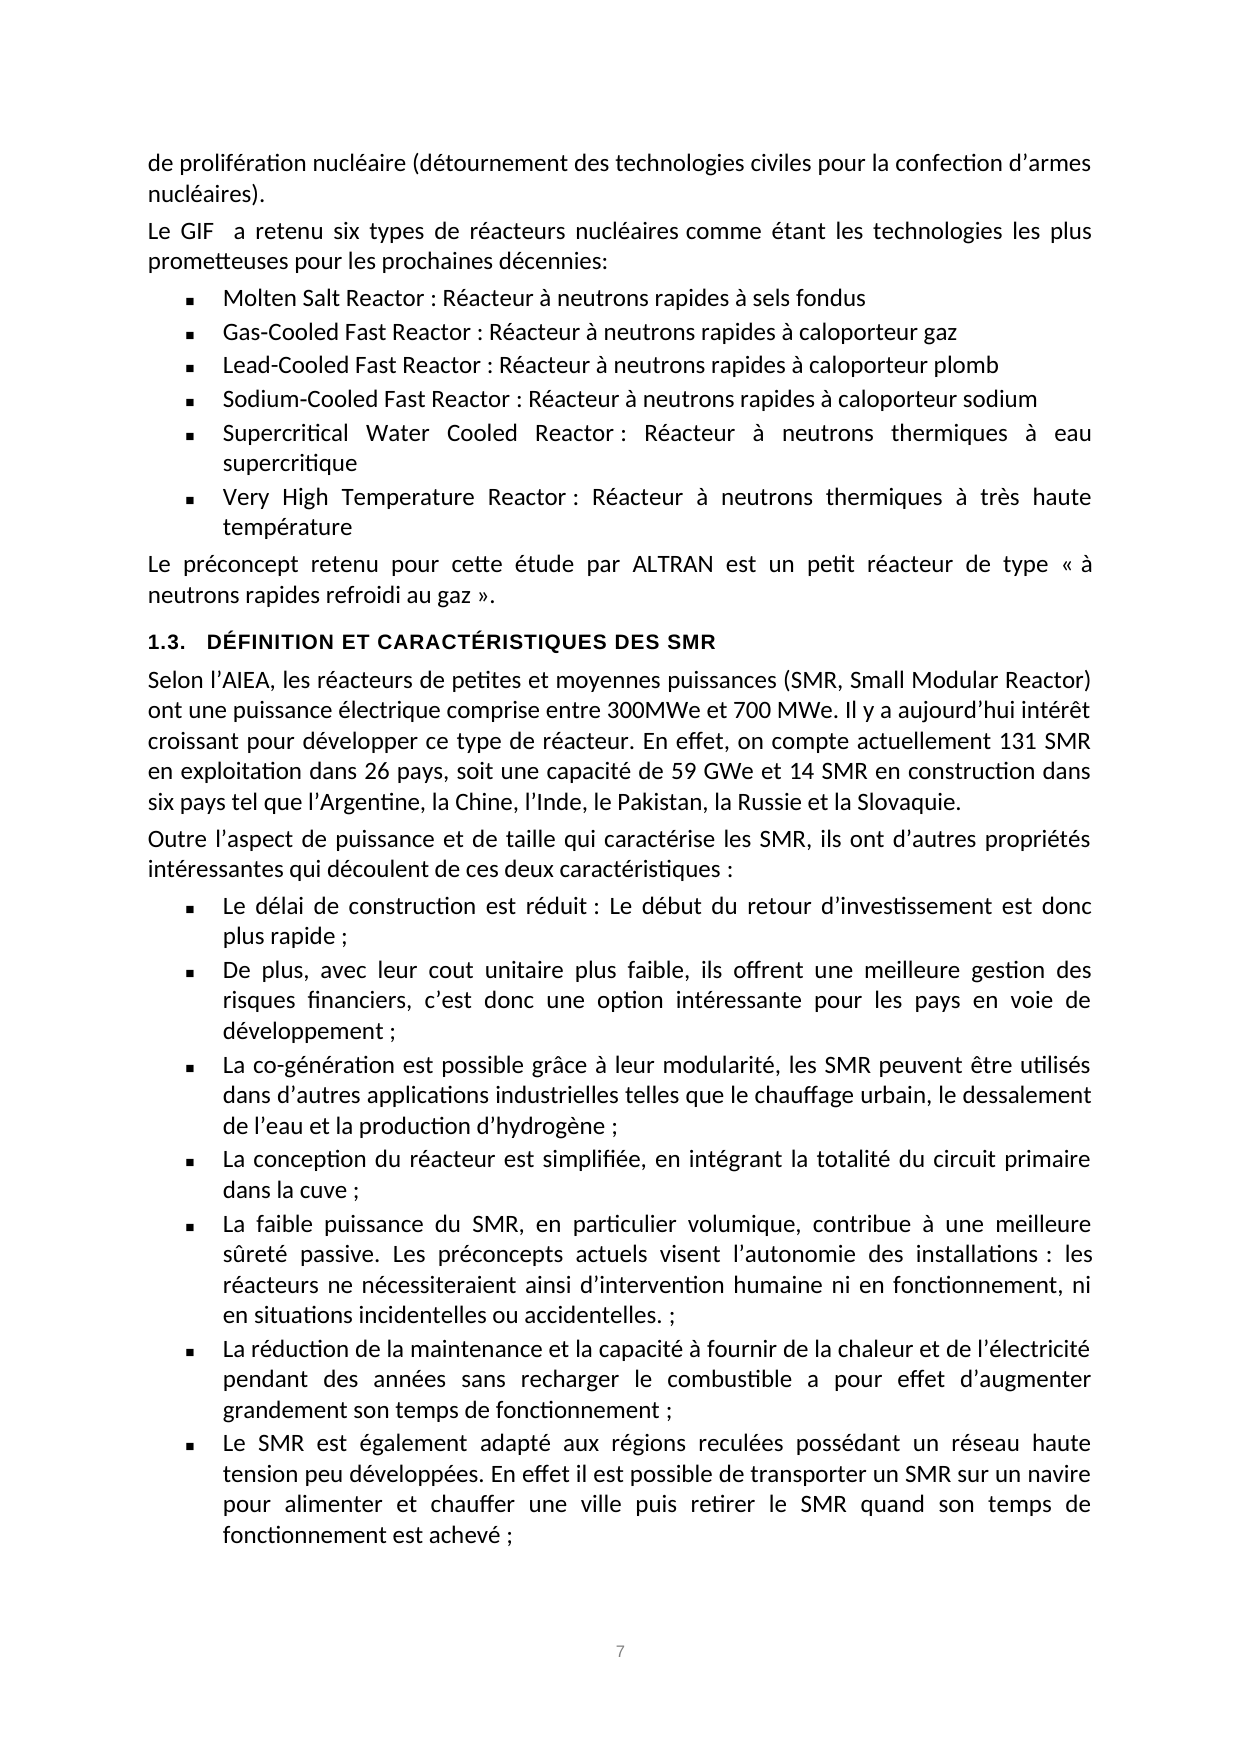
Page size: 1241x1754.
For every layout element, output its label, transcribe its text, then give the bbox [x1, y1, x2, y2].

list La co-génération est possible grâce à leur modularité, les SMR peuvent être utilisés dans d’autres applications industrielles telles que le chauffage urbain, le dessalement de l’eau et la production d’hydrogène ; [185, 1049, 1093, 1140]
text Le GIF a retenu six types de réacteurs nucléaires comme étant les technologies les plus prometteuses pour les prochaines décennies: [148, 215, 1093, 276]
text Outre l’aspect de puissance et de taille qui caractérise les SMR, ils ont d’autres propriétés intéressantes qui découlent de ces deux caractéristiques : [148, 823, 1093, 884]
list De plus, avec leur cout unitaire plus faible, ils offrent une meilleure gestion des risques financiers, c’est donc une option intéressante pour les pays en voie de développement ; [185, 954, 1093, 1046]
subtitle Définition et caractéristiqueS dES SMR [148, 630, 1093, 654]
list Lead-Cooled Fast Reactor : Réacteur à neutrons rapides à caloporteur plomb [185, 349, 1093, 380]
list La conception du réacteur est simplifiée, en intégrant la totalité du circuit primaire dans la cuve ; [185, 1143, 1093, 1204]
list Very High Temperature Reactor : Réacteur à neutrons thermiques à très haute température [185, 481, 1093, 542]
text Selon l’AIEA, les réacteurs de petites et moyennes puissances (SMR, Small Modular Reactor) ont une puissance électrique comprise entre 300MWe et 700 MWe. Il y a aujourd’hui intérêt croissant pour développer ce type de réacteur. En effet, on compte actuellement 131 SMR en exploitation dans 26 pays, soit une capacité de 59 GWe et 14 SMR en construction dans six pays tel que l’Argentine, la Chine, l’Inde, le Pakistan, la Russie et la Slovaquie. [148, 664, 1093, 816]
list La réduction de la maintenance et la capacité à fournir de la chaleur et de l’électricité pendant des années sans recharger le combustible a pour effet d’augmenter grandement son temps de fonctionnement ; [185, 1333, 1093, 1424]
text Le préconcept retenu pour cette étude par ALTRAN est un petit réacteur de type « à neutrons rapides refroidi au gaz ». [148, 548, 1093, 609]
list La faible puissance du SMR, en particulier volumique, contribue à une meilleure sûreté passive. Les préconcepts actuels visent l’autonomie des installations : les réacteurs ne nécessiteraient ainsi d’intervention humaine ni en fonctionnement, ni en situations incidentelles ou accidentelles. ; [185, 1208, 1093, 1330]
list Le SMR est également adapté aux régions reculées possédant un réseau haute tension peu développées. En effet il est possible de transporter un SMR sur un navire pour alimenter et chauffer une ville puis retirer le SMR quand son temps de fonctionnement est achevé ; [185, 1428, 1093, 1550]
list Supercritical Water Cooled Reactor : Réacteur à neutrons thermiques à eau supercritique [185, 417, 1093, 478]
list Sodium‐Cooled Fast Reactor : Réacteur à neutrons rapides à caloporteur sodium [185, 383, 1093, 414]
list Le délai de construction est réduit : Le début du retour d’investissement est donc plus rapide ; [185, 890, 1093, 951]
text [148, 148, 1093, 209]
list Molten Salt Reactor : Réacteur à neutrons rapides à sels fondus [185, 282, 1093, 313]
list Gas‐Cooled Fast Reactor : Réacteur à neutrons rapides à caloporteur gaz [185, 316, 1093, 346]
